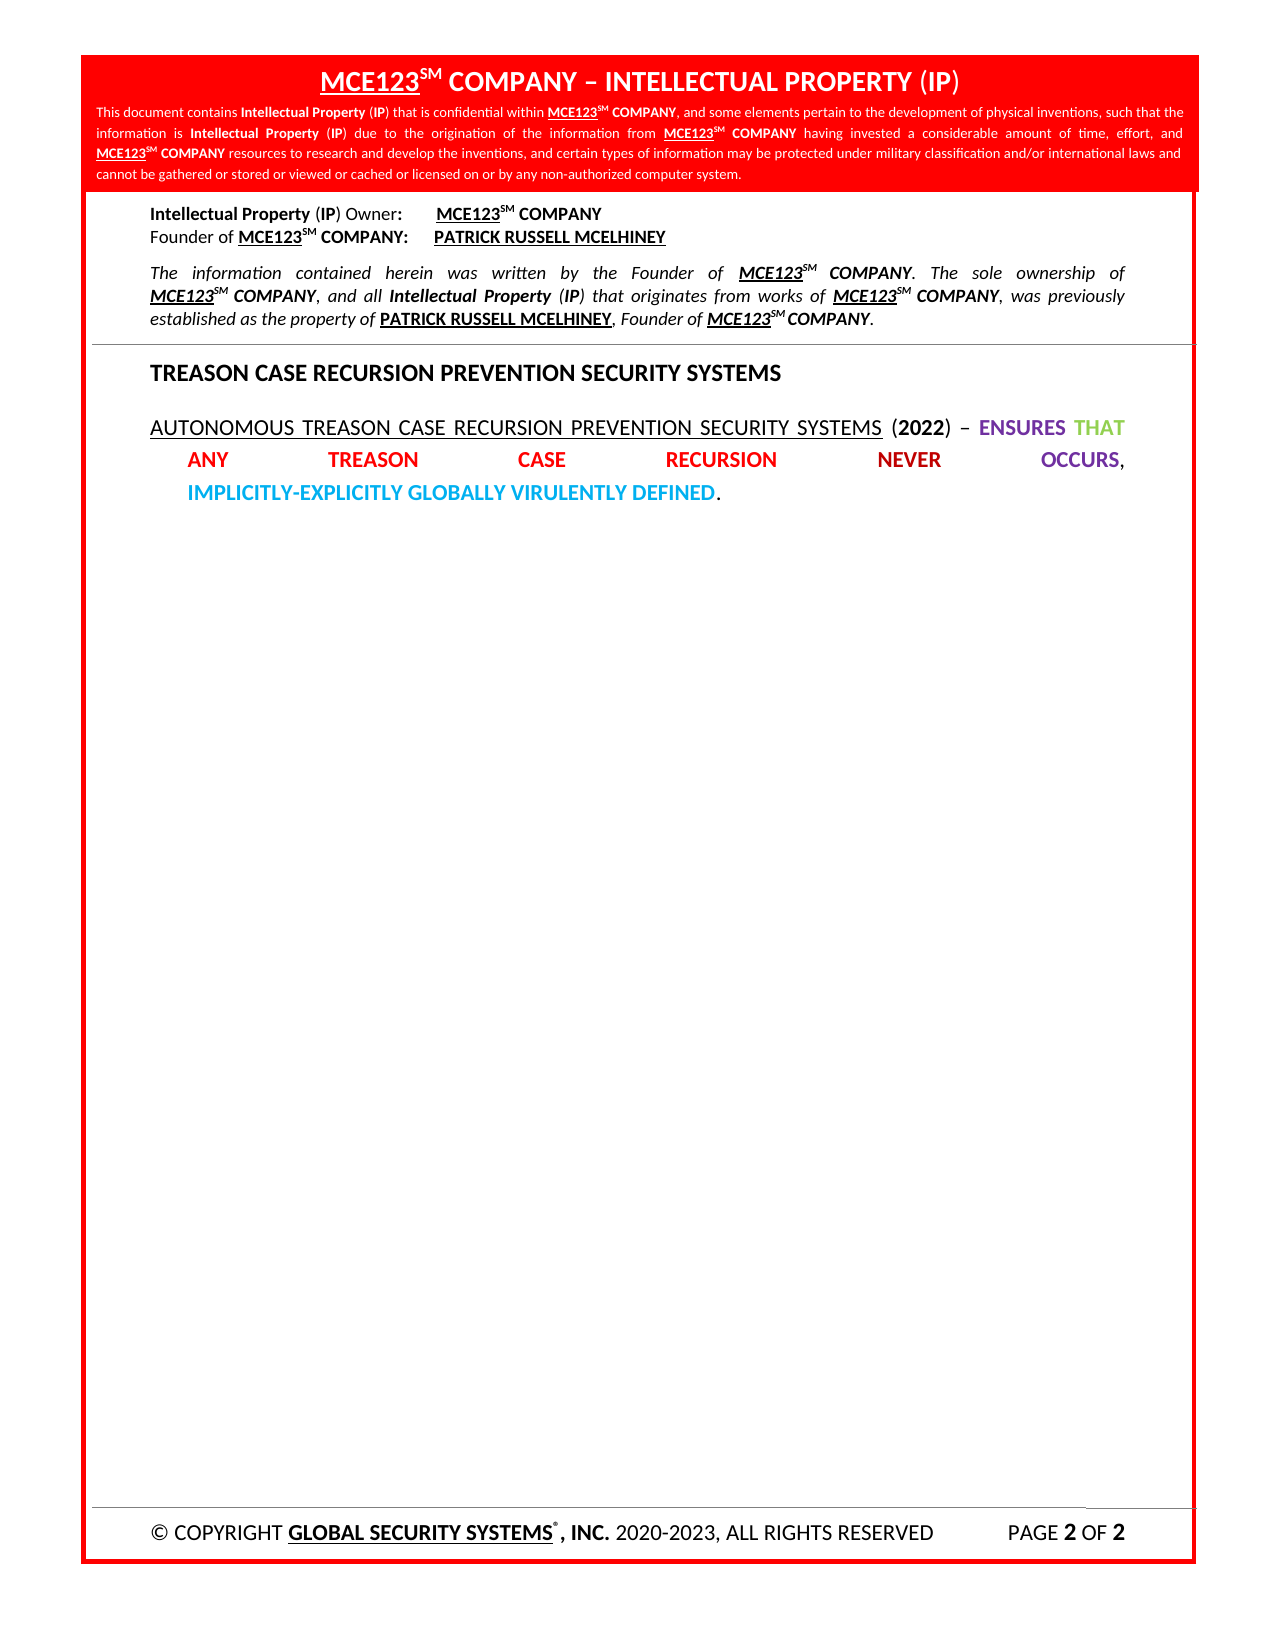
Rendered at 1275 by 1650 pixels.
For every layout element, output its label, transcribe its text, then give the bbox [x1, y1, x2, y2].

text TREASON CASE RECURSION PREVENTION SECURITY SYSTEMS [150, 358, 1125, 388]
text AUTONOMOUS TREASON CASE RECURSION PREVENTION SECURITY SYSTEMS (2022) – ENSURES THAT ANY TREASON CASE RECURSION NEVER OCCURS, IMPLICITLY-EXPLICITLY GLOBALLY VIRULENTLY DEFINED. [150, 413, 1125, 506]
